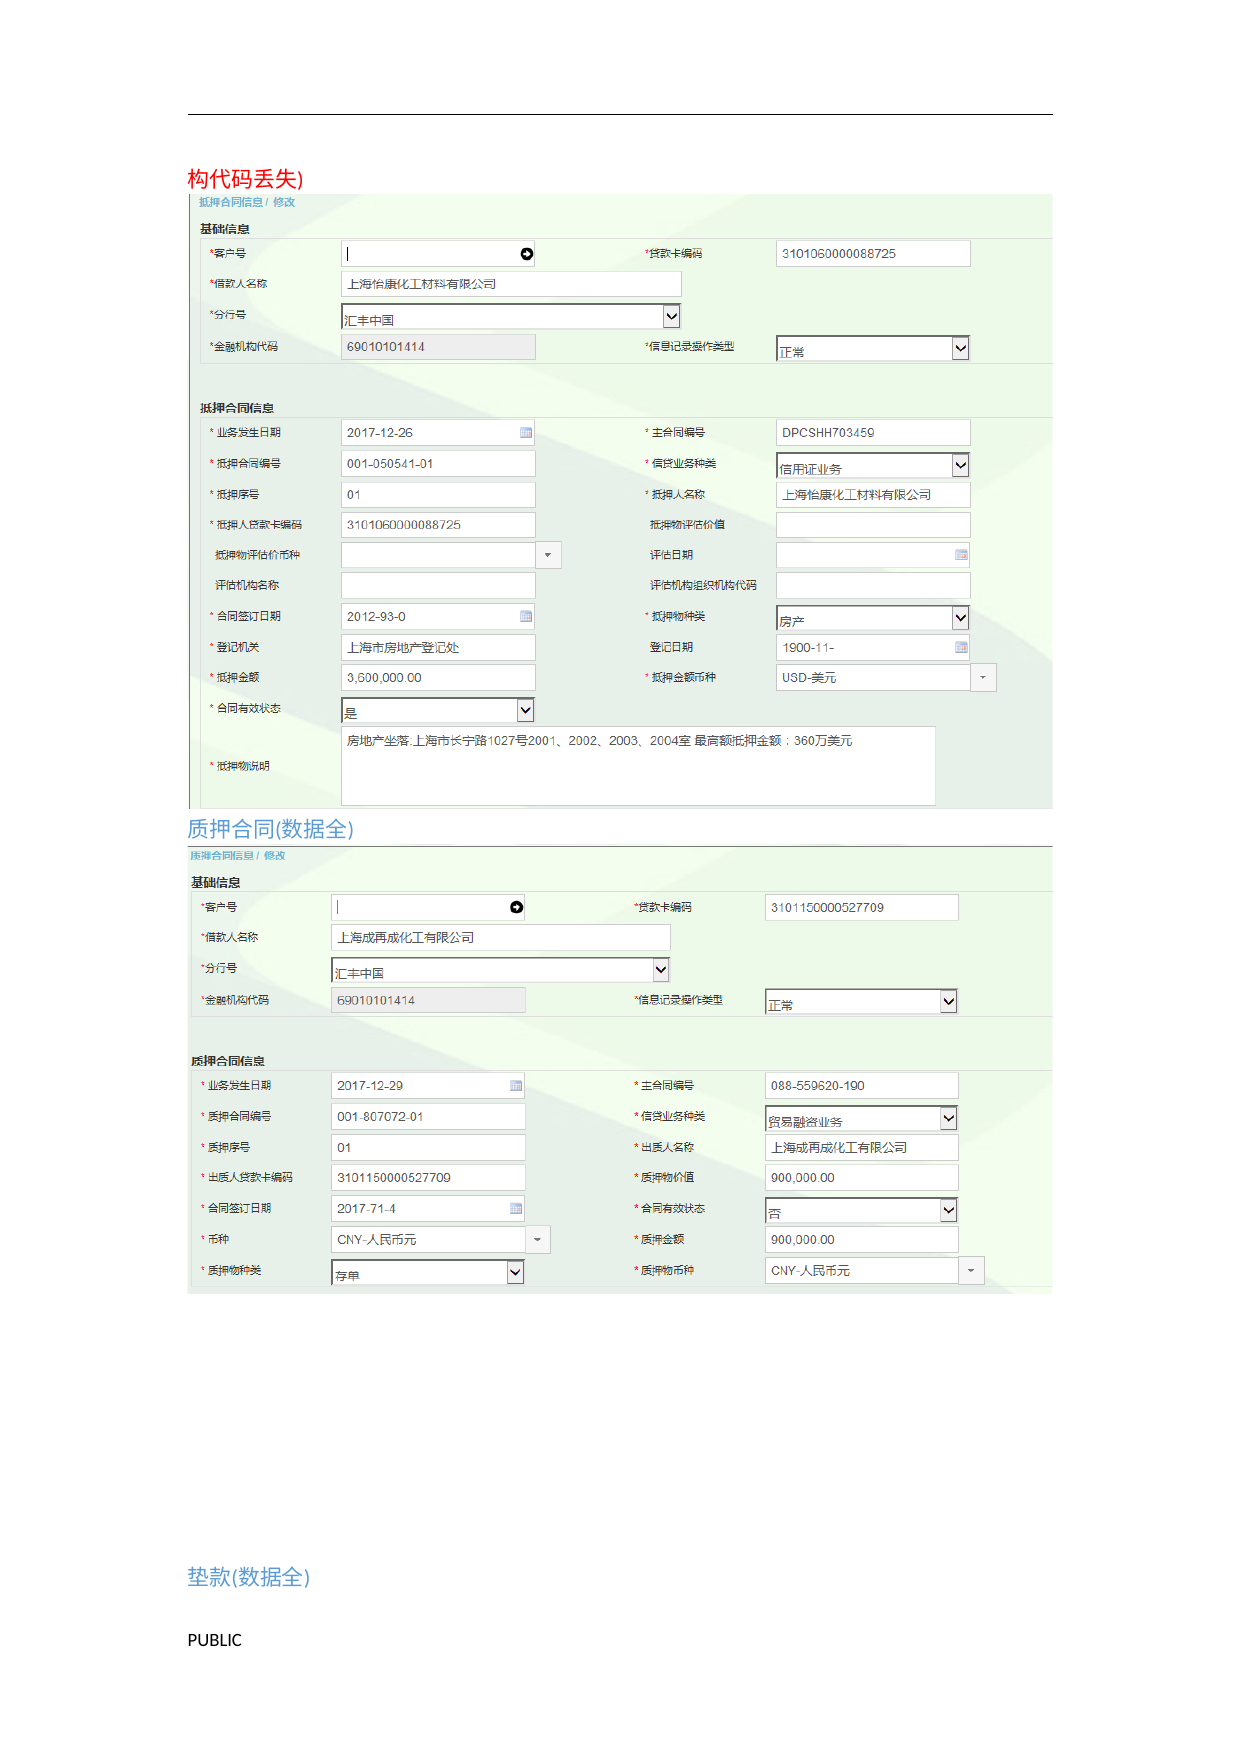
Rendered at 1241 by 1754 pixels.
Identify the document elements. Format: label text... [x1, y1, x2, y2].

text 垫款(数据全) [187, 1559, 1053, 1592]
text 质押合同(数据全) [187, 812, 1053, 844]
picture [187, 194, 1053, 809]
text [187, 162, 1053, 194]
picture [187, 844, 1053, 1294]
